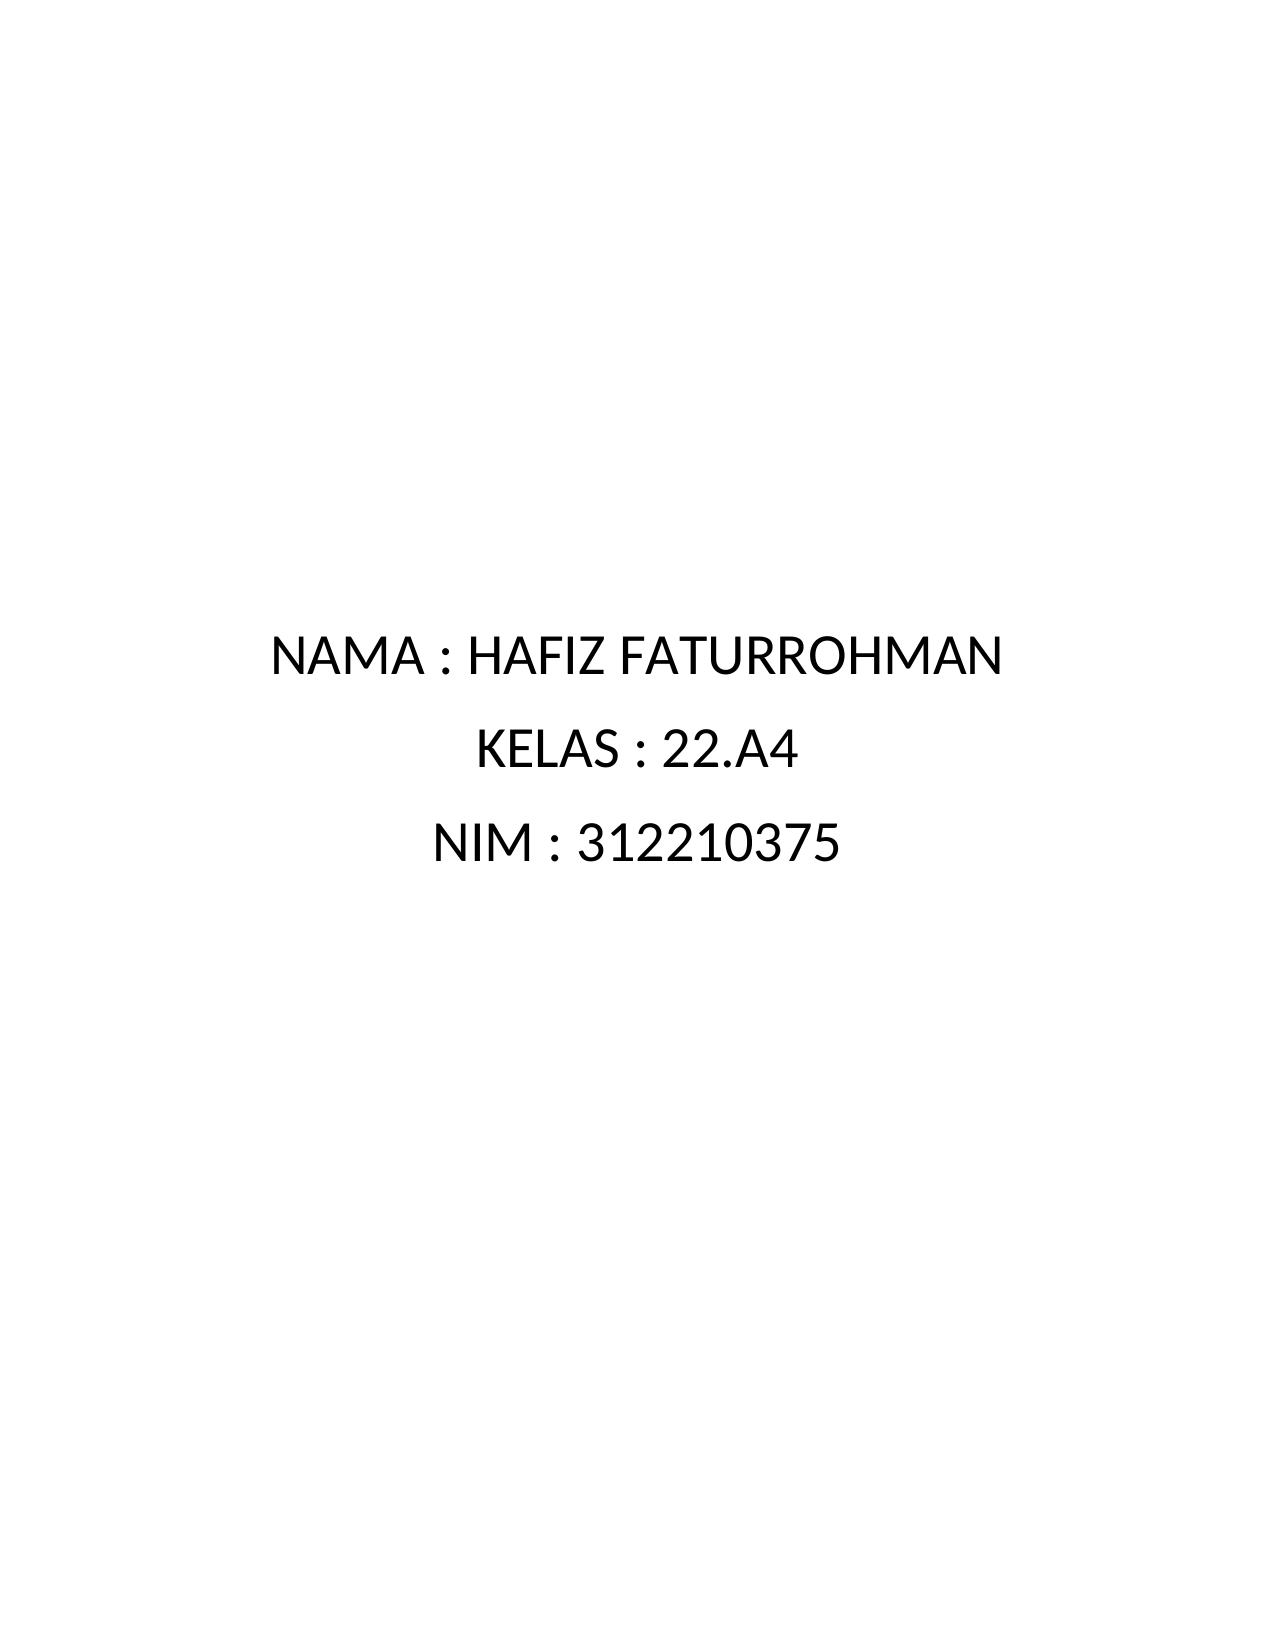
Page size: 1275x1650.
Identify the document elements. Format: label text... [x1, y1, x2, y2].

text NIM : 312210375 [150, 805, 1125, 876]
text NAMA : HAFIZ FATURROHMAN [150, 618, 1125, 689]
text KELAS : 22.A4 [150, 711, 1125, 782]
